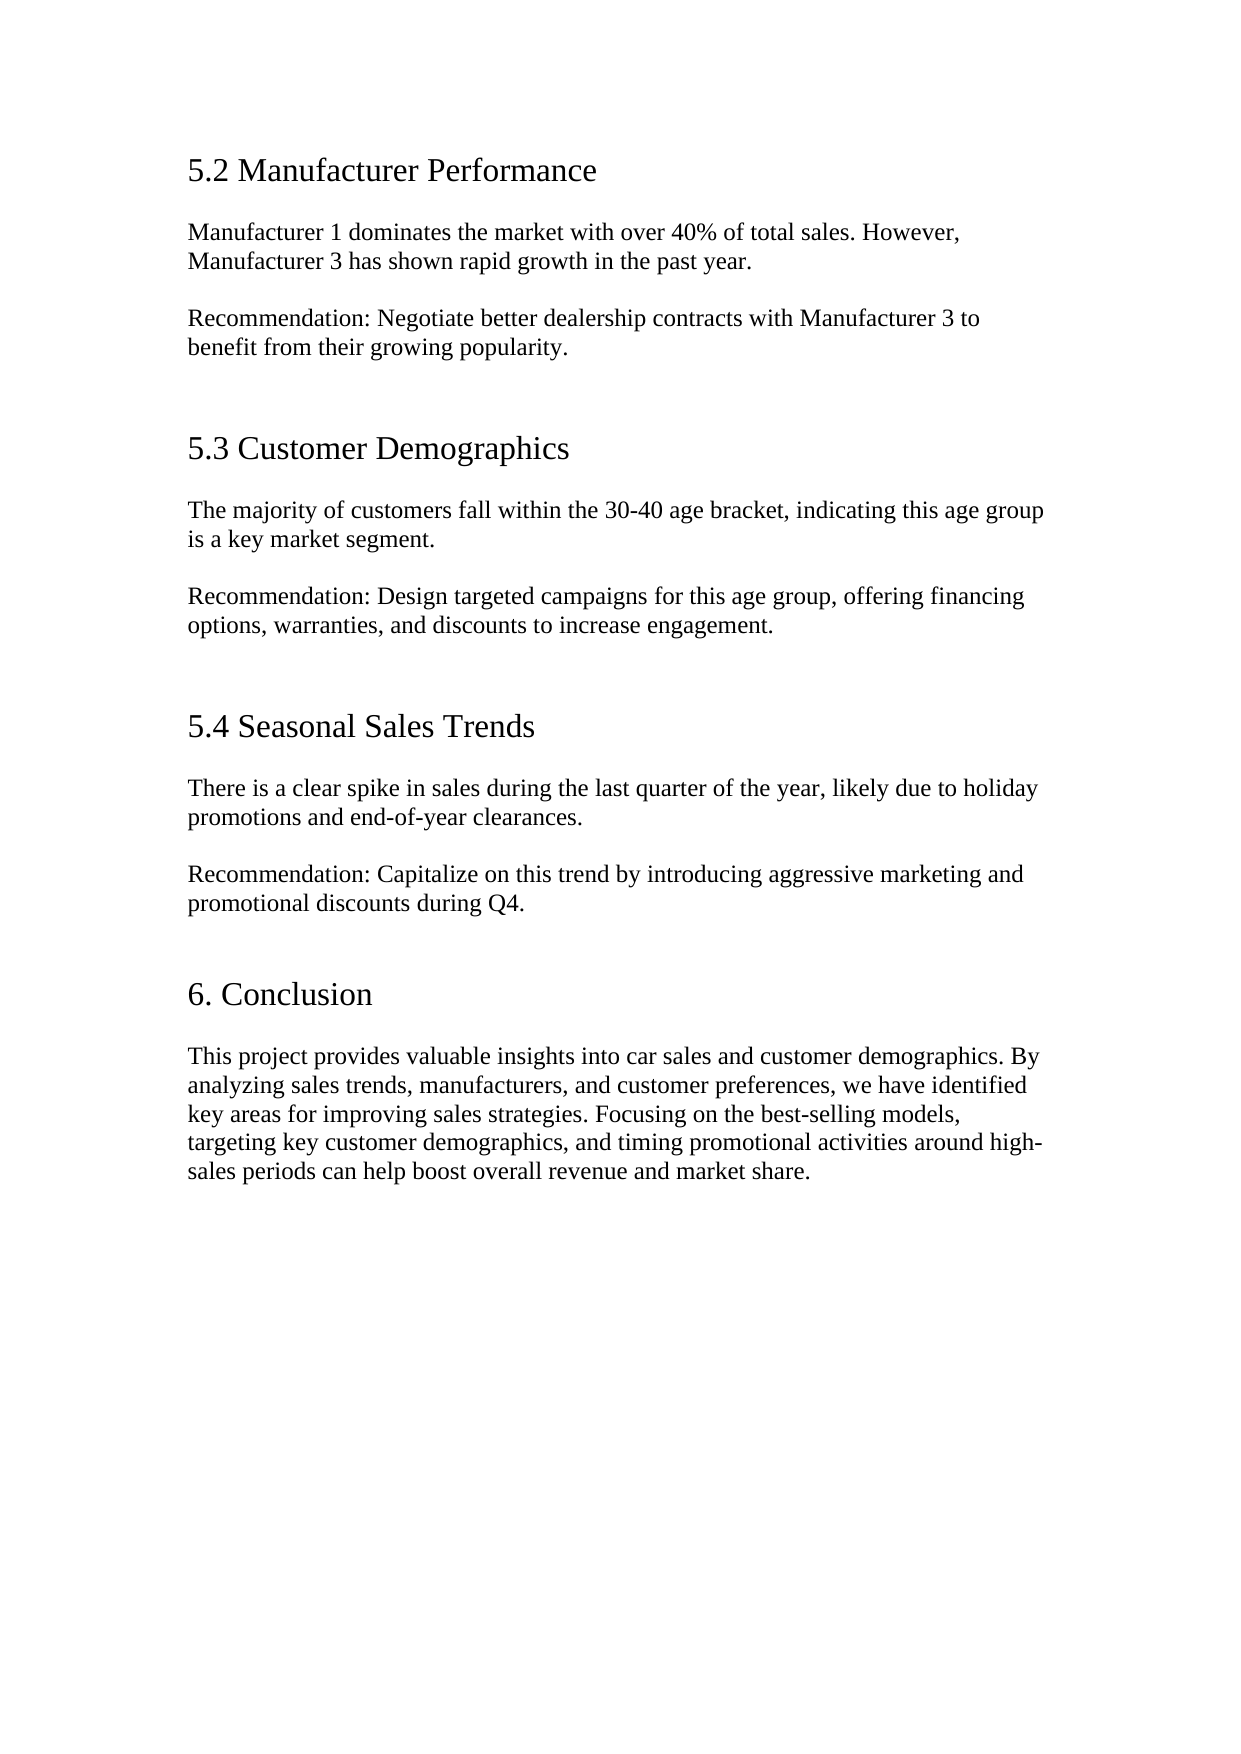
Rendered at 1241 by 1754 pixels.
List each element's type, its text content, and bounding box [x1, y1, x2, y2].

text The majority of customers fall within the 30-40 age bracket, indicating this age group is a key market segment. [187, 495, 1053, 552]
text Recommendation: Capitalize on this trend by introducing aggressive marketing and promotional discounts during Q4. [187, 859, 1053, 917]
text There is a clear spike in sales during the last quarter of the year, likely due to holiday promotions and end-of-year clearances. [187, 773, 1053, 830]
text This project provides valuable insights into car sales and customer demographics. By analyzing sales trends, manufacturers, and customer preferences, we have identified key areas for improving sales strategies. Focusing on the best-selling models, targeting key customer demographics, and timing promotional activities around high-sales periods can help boost overall revenue and market share. [187, 1041, 1053, 1185]
text Recommendation: Negotiate better dealership contracts with Manufacturer 3 to benefit from their growing popularity. [187, 303, 1053, 361]
text 5.3 Customer Demographics [187, 428, 1053, 466]
text 5.4 Seasonal Sales Trends [187, 706, 1053, 744]
text 5.2 Manufacturer Performance [187, 150, 1053, 188]
text Recommendation: Design targeted campaigns for this age group, offering financing options, warranties, and discounts to increase engagement. [187, 581, 1053, 639]
text 6. Conclusion [187, 974, 1053, 1012]
text Manufacturer 1 dominates the market with over 40% of total sales. However, Manufacturer 3 has shown rapid growth in the past year. [187, 217, 1053, 274]
